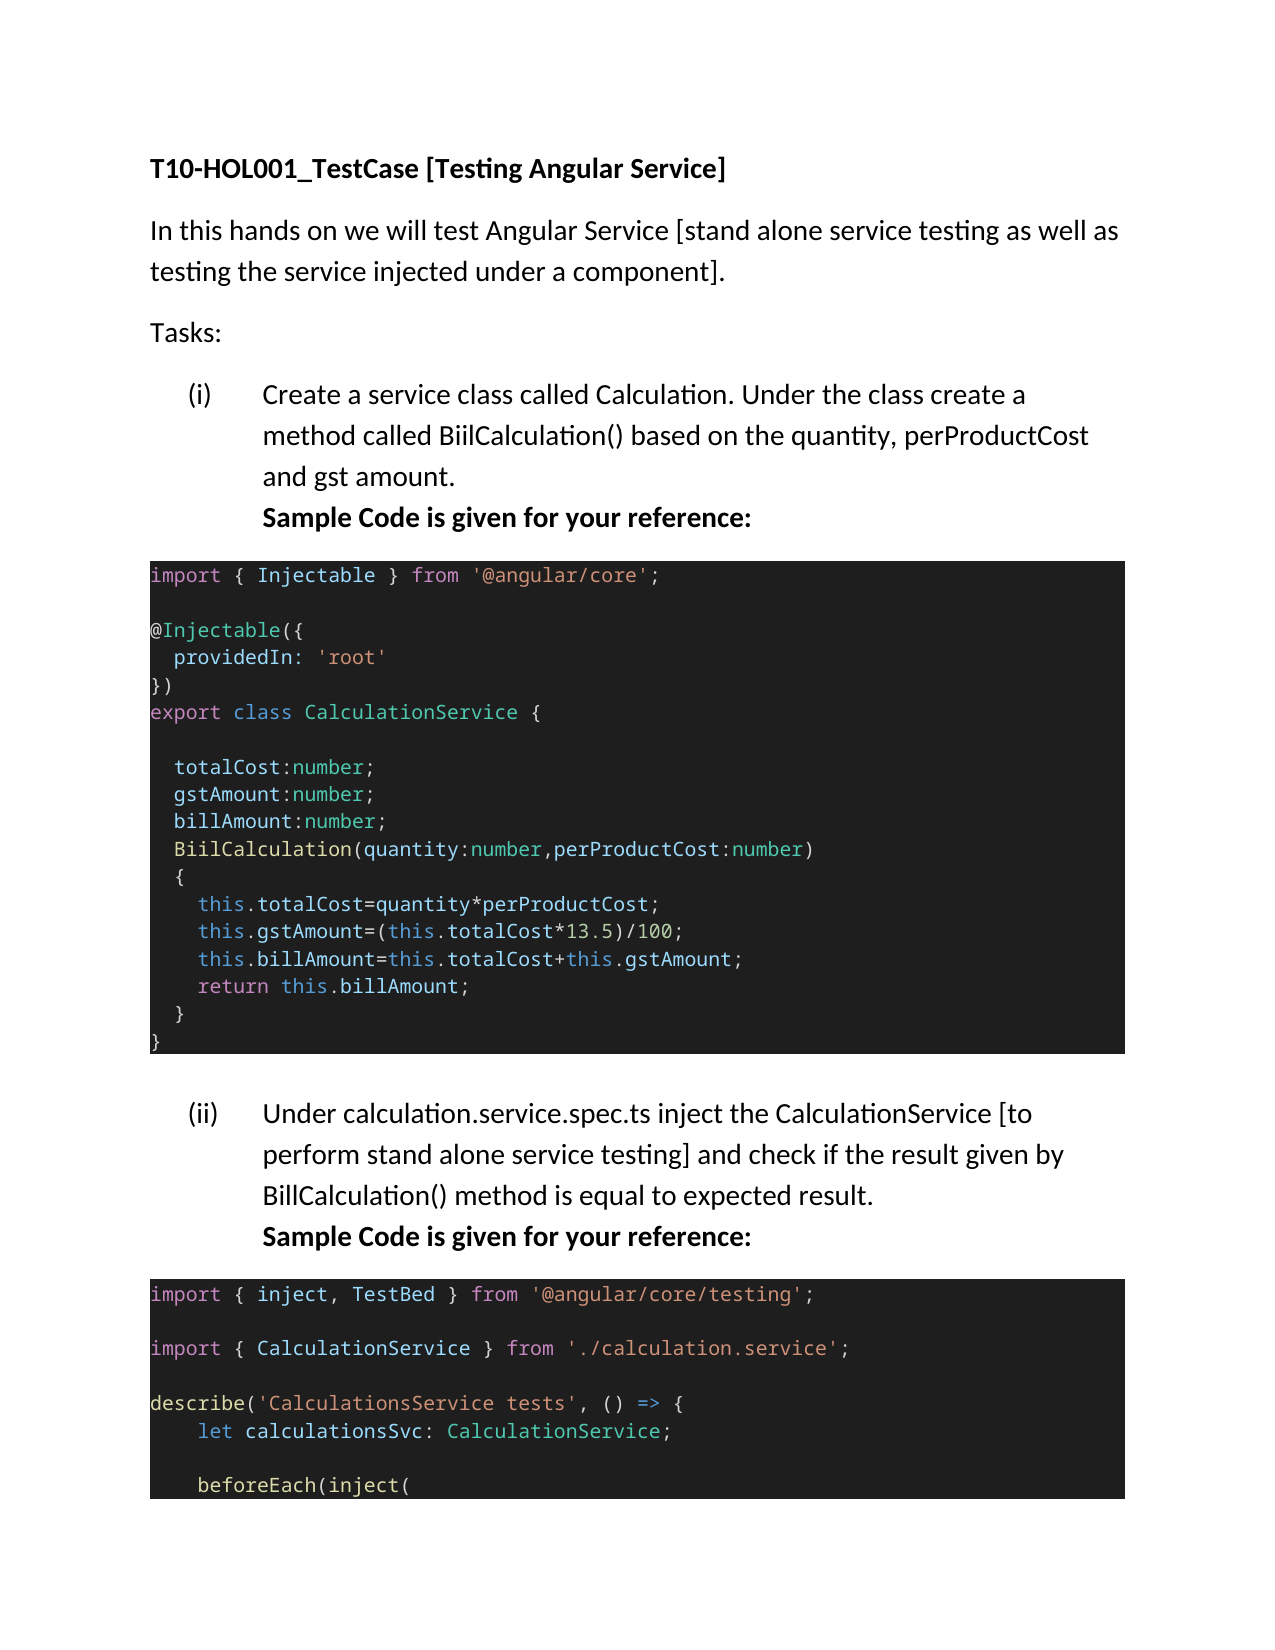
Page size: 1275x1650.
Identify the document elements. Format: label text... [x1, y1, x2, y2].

text BiilCalculation(quantity:number,perProductCost:number) [150, 835, 1125, 862]
text { [150, 862, 1125, 889]
text } [150, 1027, 1125, 1054]
text @Injectable({ [150, 616, 1125, 643]
text In this hands on we will test Angular Service [stand alone service testing as well as testing the service injected under a component]. [150, 212, 1125, 288]
text import { inject, TestBed } from '@angular/core/testing'; [150, 1279, 1125, 1307]
text describe('CalculationsService tests', () => { [150, 1389, 1125, 1416]
list Sample Code is given for your reference: [262, 499, 1125, 535]
text import { Injectable } from '@angular/core'; [150, 561, 1125, 588]
text } [150, 999, 1125, 1027]
text providedIn: 'root' [150, 643, 1125, 670]
text let calculationsSvc: CalculationService; [150, 1416, 1125, 1444]
text this.gstAmount=(this.totalCost*13.5)/100; [150, 917, 1125, 944]
text gstAmount:number; [150, 780, 1125, 807]
list Sample Code is given for your reference: [262, 1218, 1125, 1253]
list Create a service class called Calculation. Under the class create a method called BiilCalculation() based on the quantity, perProductCost and gst amount. [187, 376, 1125, 494]
text totalCost:number; [150, 753, 1125, 780]
text T10-HOL001_TestCase [Testing Angular Service] [150, 150, 1125, 186]
text billAmount:number; [150, 807, 1125, 835]
text export class CalculationService { [150, 698, 1125, 725]
list Under calculation.service.spec.ts inject the CalculationService [to perform stand alone service testing] and check if the result given by BillCalculation() method is equal to expected result. [187, 1095, 1125, 1212]
text this.totalCost=quantity*perProductCost; [150, 889, 1125, 917]
text this.billAmount=this.totalCost+this.gstAmount; [150, 944, 1125, 972]
text import { CalculationService } from './calculation.service'; [150, 1334, 1125, 1362]
text Tasks: [150, 314, 1125, 350]
text }) [150, 670, 1125, 698]
text return this.billAmount; [150, 972, 1125, 999]
text beforeEach(inject( [150, 1471, 1125, 1499]
